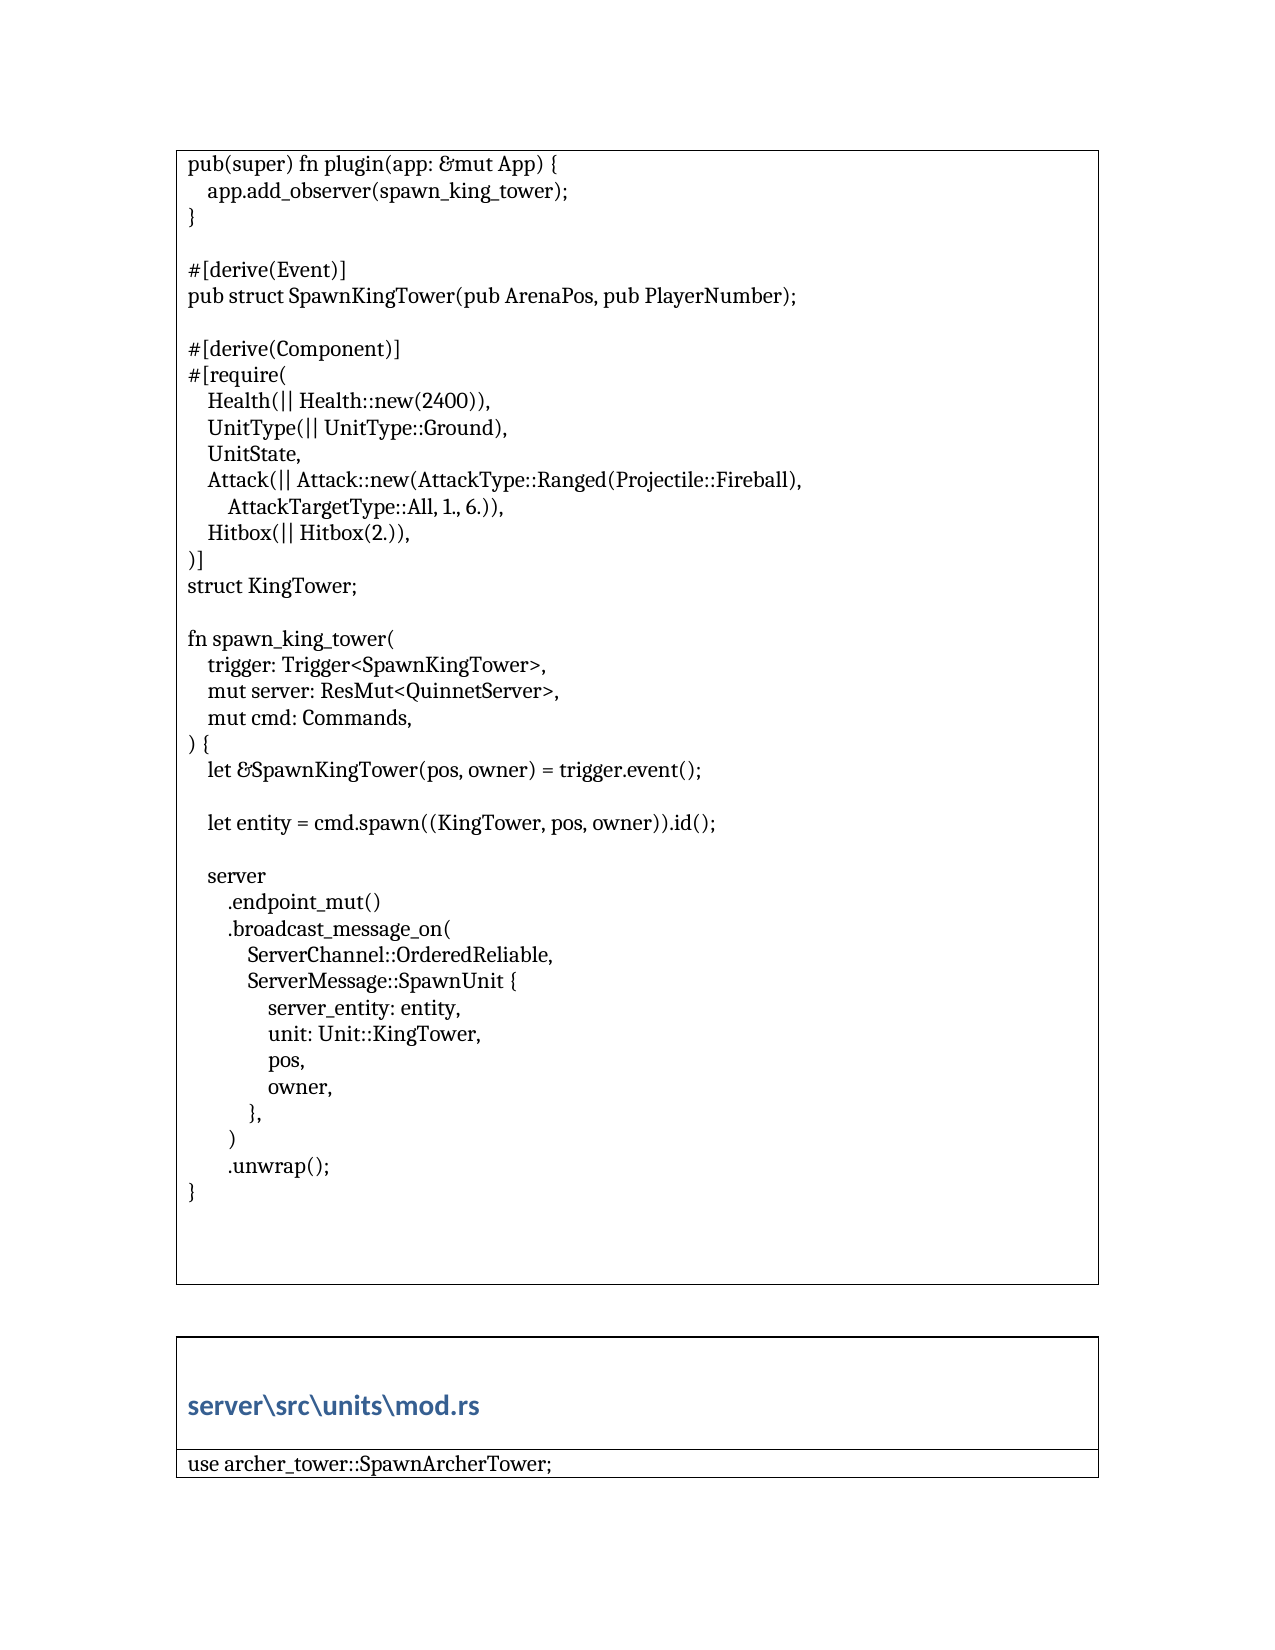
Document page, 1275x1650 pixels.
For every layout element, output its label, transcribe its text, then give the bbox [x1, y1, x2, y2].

table_header server\src\units\mod.rs [177, 1338, 1098, 1449]
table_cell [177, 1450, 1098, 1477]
